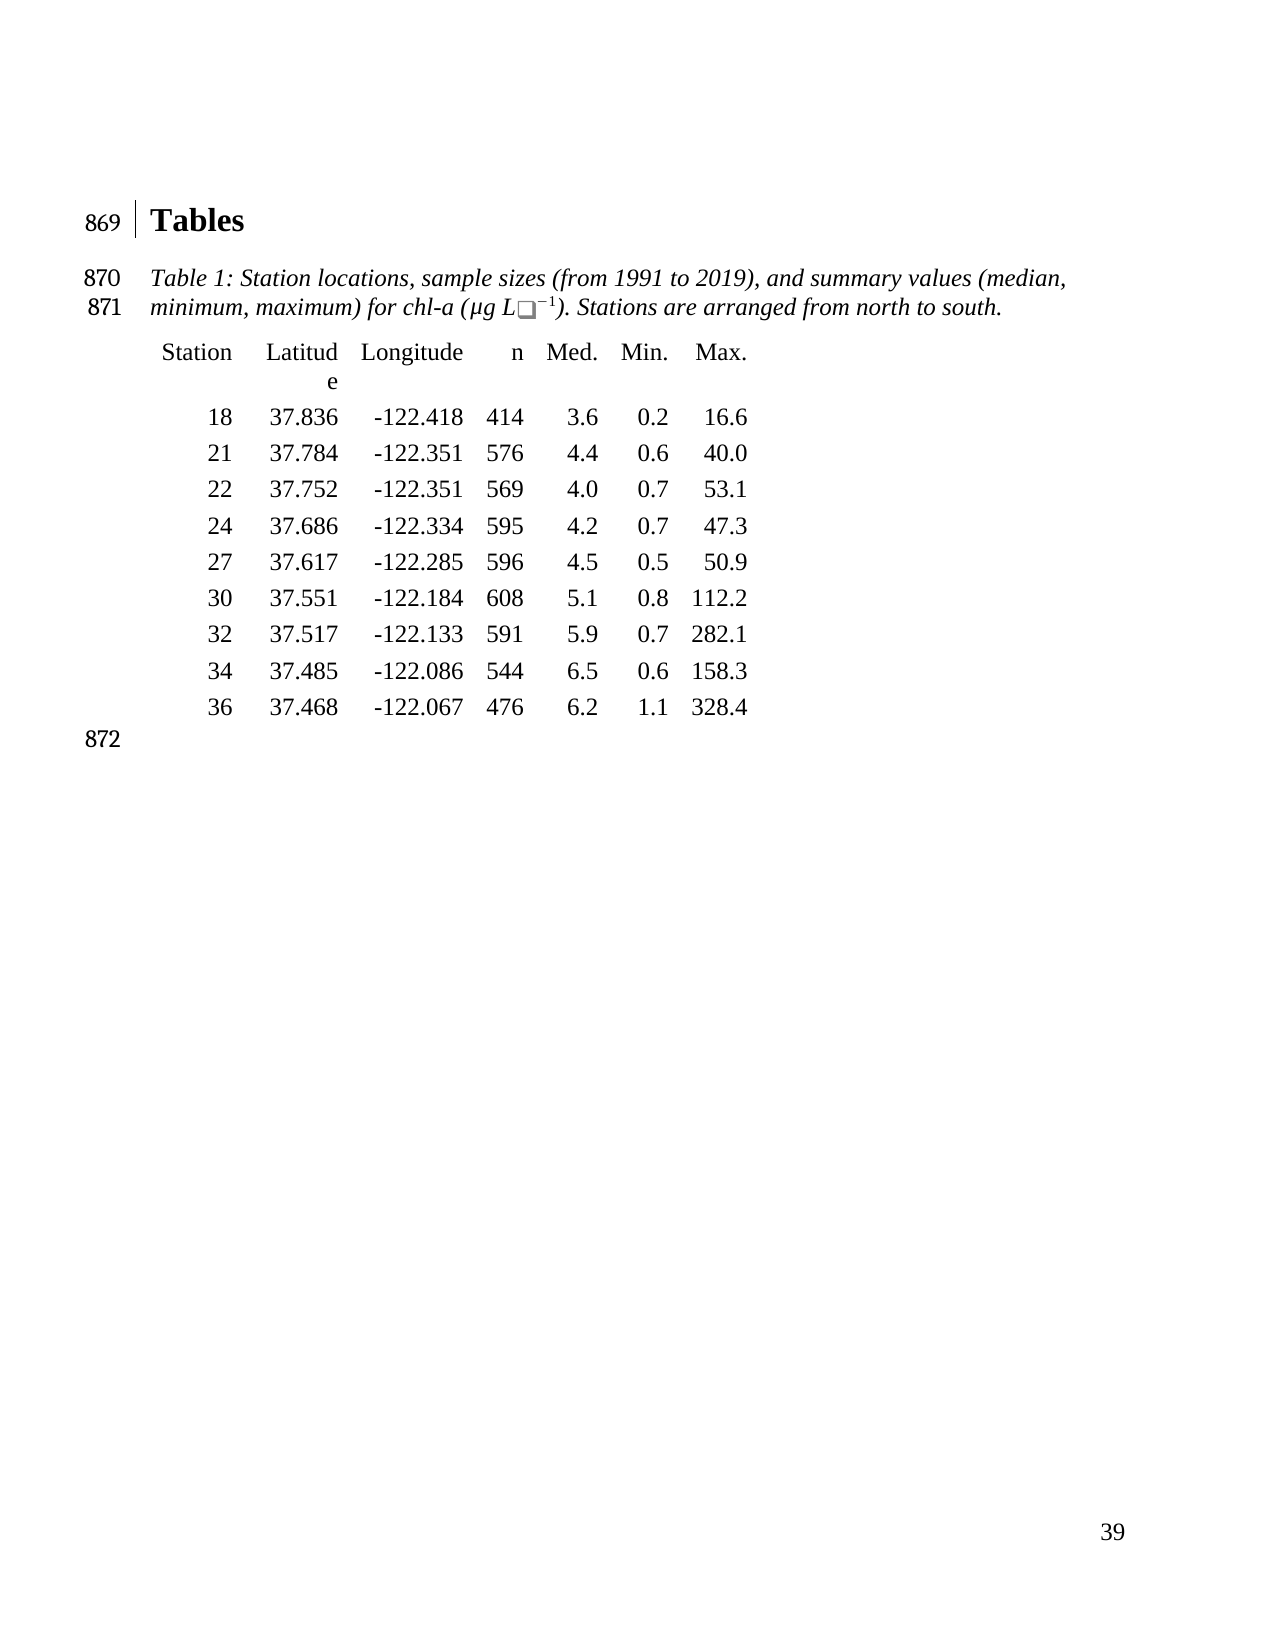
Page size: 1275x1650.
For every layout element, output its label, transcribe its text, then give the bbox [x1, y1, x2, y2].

table_cell 30 [150, 580, 243, 616]
table_cell 5.1 [535, 580, 609, 616]
table_cell 37.485 [244, 652, 349, 688]
table_cell 596 [475, 543, 534, 579]
table_cell 37.686 [244, 507, 349, 543]
table_cell 282.1 [680, 616, 758, 652]
table_cell 27 [150, 543, 243, 579]
table_cell 328.4 [680, 688, 758, 724]
table_cell 544 [475, 652, 534, 688]
table_cell 0.7 [609, 471, 680, 507]
table_cell 37.784 [244, 435, 349, 471]
table_cell 595 [475, 507, 534, 543]
table_cell 608 [475, 580, 534, 616]
table_header Latitude [244, 333, 349, 398]
table_cell 24 [150, 507, 243, 543]
table_cell 53.1 [680, 471, 758, 507]
table_cell 22 [150, 471, 243, 507]
table_cell -122.133 [349, 616, 474, 652]
table_header n [475, 333, 534, 398]
table_cell -122.351 [349, 471, 474, 507]
table_cell 34 [150, 652, 243, 688]
table_cell 32 [150, 616, 243, 652]
table_cell 36 [150, 688, 243, 724]
table_cell -122.184 [349, 580, 474, 616]
table_cell 37.551 [244, 580, 349, 616]
table_cell 158.3 [680, 652, 758, 688]
table_cell 476 [475, 688, 534, 724]
table_cell -122.086 [349, 652, 474, 688]
table_cell -122.351 [349, 435, 474, 471]
table_cell 112.2 [680, 580, 758, 616]
table_cell 4.5 [535, 543, 609, 579]
table_cell 4.2 [535, 507, 609, 543]
table_cell 3.6 [535, 398, 609, 434]
table_cell 0.7 [609, 616, 680, 652]
table_cell -122.067 [349, 688, 474, 724]
table_header Station [150, 333, 243, 398]
table_cell 16.6 [680, 398, 758, 434]
table_cell 47.3 [680, 507, 758, 543]
table_cell 37.517 [244, 616, 349, 652]
table_cell 37.468 [244, 688, 349, 724]
table_cell 0.6 [609, 652, 680, 688]
table_cell 4.4 [535, 435, 609, 471]
table_cell -122.418 [349, 398, 474, 434]
table_cell 6.5 [535, 652, 609, 688]
table_cell 5.9 [535, 616, 609, 652]
table_cell 0.8 [609, 580, 680, 616]
table_header Med. [535, 333, 609, 398]
table_header Longitude [349, 333, 474, 398]
table_cell 1.1 [609, 688, 680, 724]
table_cell 40.0 [680, 435, 758, 471]
table_cell 576 [475, 435, 534, 471]
table_cell 21 [150, 435, 243, 471]
table_cell 18 [150, 398, 243, 434]
table_cell -122.285 [349, 543, 474, 579]
table_cell 6.2 [535, 688, 609, 724]
table_cell 37.836 [244, 398, 349, 434]
table_cell 50.9 [680, 543, 758, 579]
table_header Max. [680, 333, 758, 398]
table_cell 37.752 [244, 471, 349, 507]
table_cell 0.7 [609, 507, 680, 543]
table_cell 0.6 [609, 435, 680, 471]
table_cell 4.0 [535, 471, 609, 507]
table_cell 591 [475, 616, 534, 652]
subtitle Tables [150, 200, 1125, 238]
table_cell 0.5 [609, 543, 680, 579]
table_cell 0.2 [609, 398, 680, 434]
table_cell 414 [475, 398, 534, 434]
table_cell -122.334 [349, 507, 474, 543]
table_header Min. [609, 333, 680, 398]
table_cell 569 [475, 471, 534, 507]
text Table 1: Station locations, sample sizes (from 1991 to 2019), and summary values (median, minimum, maximum) for chl-a (g L). Stations are arranged from north to south. [150, 263, 1125, 321]
table_cell 37.617 [244, 543, 349, 579]
